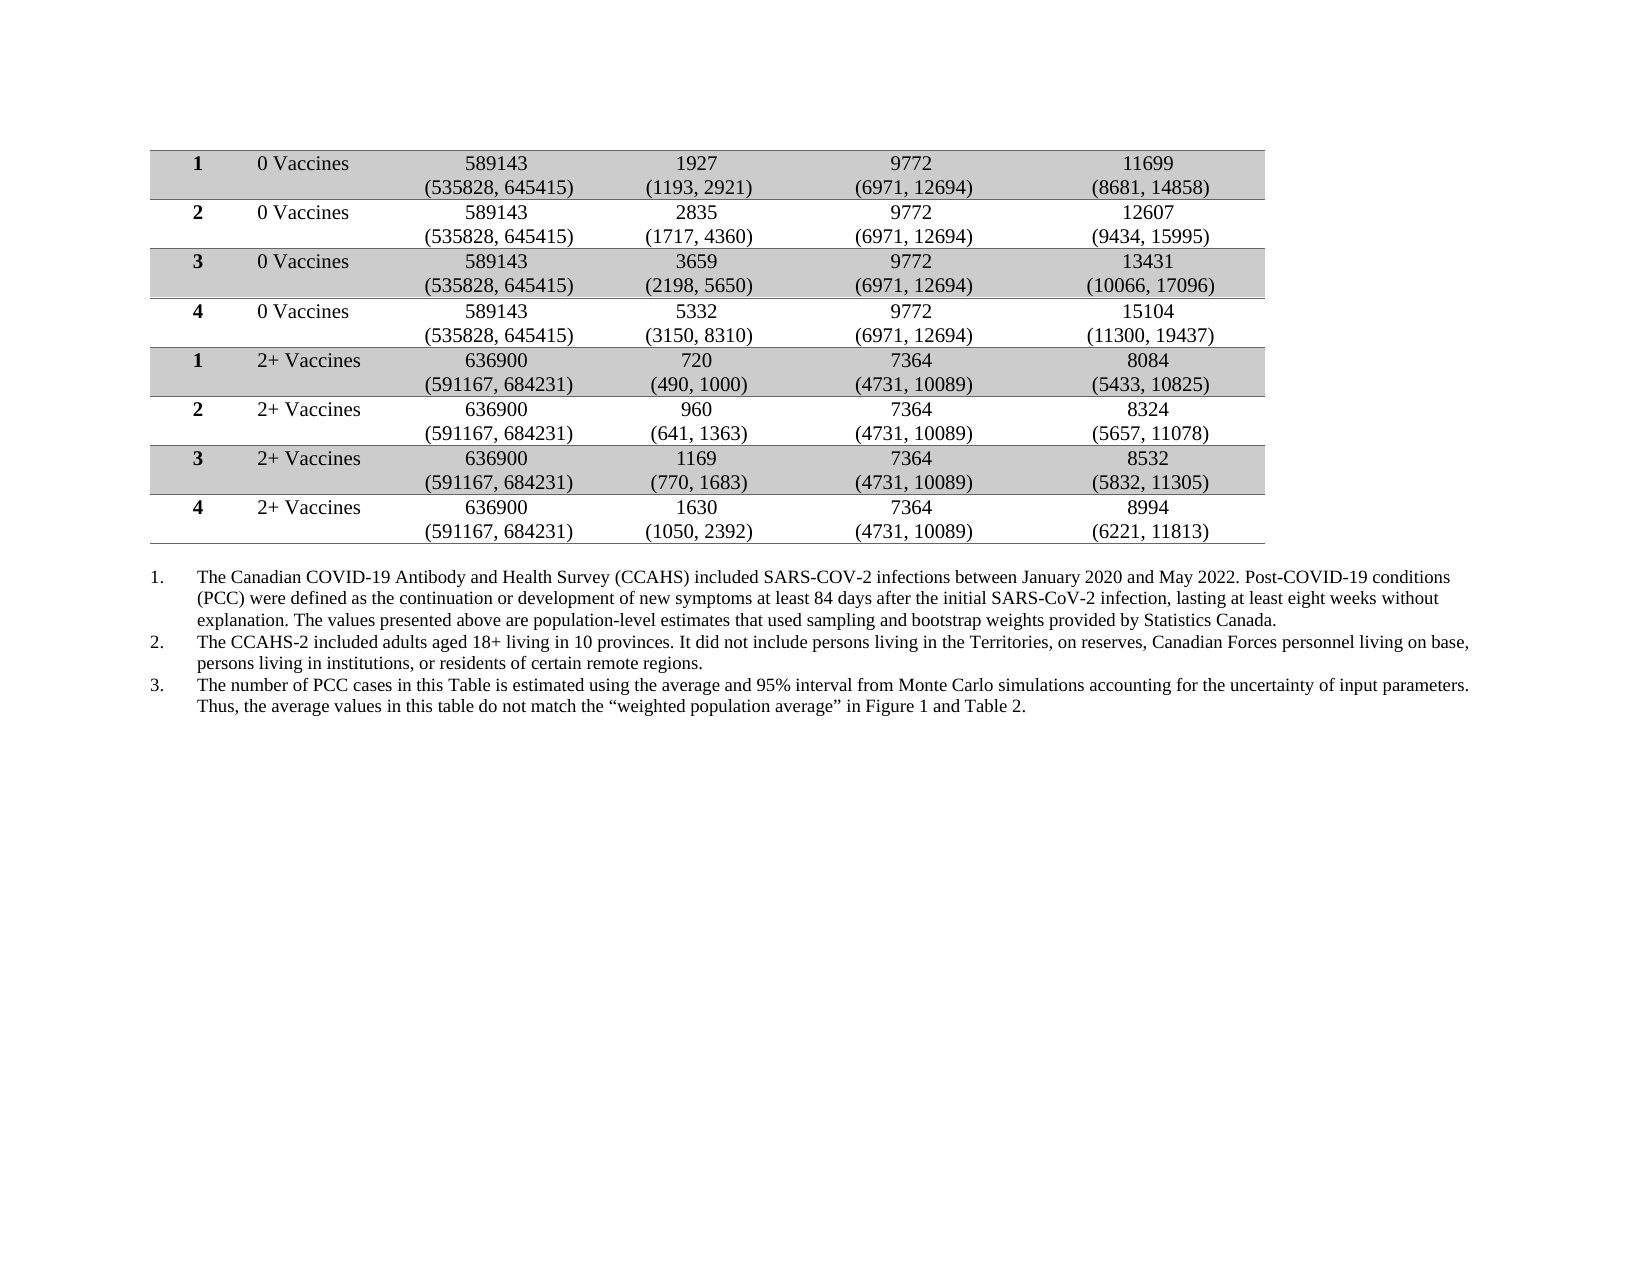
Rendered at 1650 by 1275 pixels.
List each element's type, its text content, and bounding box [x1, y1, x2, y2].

table_cell 8994 (6221, 11813) [1036, 495, 1265, 543]
table_cell 15104 (11300, 19437) [1036, 299, 1265, 347]
table_cell 5332 (3150, 8310) [606, 299, 792, 347]
table_cell 589143 (535828, 645415) [392, 249, 606, 297]
table_cell 636900 (591167, 684231) [392, 348, 606, 396]
table_cell 1 [150, 151, 246, 199]
table_cell 9772 (6971, 12694) [792, 200, 1036, 248]
table_cell 1927 (1193, 2921) [606, 151, 792, 199]
table_cell 589143 (535828, 645415) [392, 299, 606, 347]
table_cell 8324 (5657, 11078) [1036, 397, 1265, 445]
table_cell 7364 (4731, 10089) [792, 348, 1036, 396]
table_cell 2+ Vaccines [246, 495, 392, 543]
table_cell 7364 (4731, 10089) [792, 446, 1036, 494]
table_cell 589143 (535828, 645415) [392, 200, 606, 248]
table_cell 7364 (4731, 10089) [792, 495, 1036, 543]
table_cell 1 [150, 348, 246, 396]
table_cell 2+ Vaccines [246, 397, 392, 445]
table_cell 2+ Vaccines [246, 348, 392, 396]
table_cell 2 [150, 200, 246, 248]
table_cell 1169 (770, 1683) [606, 446, 792, 494]
table_cell 2+ Vaccines [246, 446, 392, 494]
table_cell 2 [150, 397, 246, 445]
table_cell 589143 (535828, 645415) [392, 151, 606, 199]
table_cell 11699 (8681, 14858) [1036, 151, 1265, 199]
table_cell 636900 (591167, 684231) [392, 446, 606, 494]
table_cell 3 [150, 446, 246, 494]
table_cell 4 [150, 495, 246, 543]
table_cell 8532 (5832, 11305) [1036, 446, 1265, 494]
table_cell 8084 (5433, 10825) [1036, 348, 1265, 396]
table_cell 3659 (2198, 5650) [606, 249, 792, 297]
table_cell 1630 (1050, 2392) [606, 495, 792, 543]
table_cell 9772 (6971, 12694) [792, 249, 1036, 297]
table_cell 12607 (9434, 15995) [1036, 200, 1265, 248]
table_cell 0 Vaccines [246, 200, 392, 248]
table_cell 4 [150, 299, 246, 347]
table_cell 3 [150, 249, 246, 297]
list The number of PCC cases in this Table is estimated using the average and 95% interval from Monte Carlo simulations accounting for the uncertainty of input parameters. Thus, the average values in this table do not match the “weighted population average” in Figure 1 and Table 2. [150, 674, 1500, 717]
table_cell 7364 (4731, 10089) [792, 397, 1036, 445]
table_cell 720 (490, 1000) [606, 348, 792, 396]
table_cell 13431 (10066, 17096) [1036, 249, 1265, 297]
table_cell 636900 (591167, 684231) [392, 397, 606, 445]
table_cell 636900 (591167, 684231) [392, 495, 606, 543]
table_cell 9772 (6971, 12694) [792, 299, 1036, 347]
table_cell 2835 (1717, 4360) [606, 200, 792, 248]
table_cell 9772 (6971, 12694) [792, 151, 1036, 199]
table_cell 960 (641, 1363) [606, 397, 792, 445]
list The Canadian COVID-19 Antibody and Health Survey (CCAHS) included SARS-COV-2 infections between January 2020 and May 2022. Post-COVID-19 conditions (PCC) were defined as the continuation or development of new symptoms at least 84 days after the initial SARS-CoV-2 infection, lasting at least eight weeks without explanation. The values presented above are population-level estimates that used sampling and bootstrap weights provided by Statistics Canada. [150, 566, 1500, 631]
table_cell 0 Vaccines [246, 151, 392, 199]
table_cell 0 Vaccines [246, 299, 392, 347]
list The CCAHS-2 included adults aged 18+ living in 10 provinces. It did not include persons living in the Territories, on reserves, Canadian Forces personnel living on base, persons living in institutions, or residents of certain remote regions. [150, 631, 1500, 674]
table_cell 0 Vaccines [246, 249, 392, 297]
